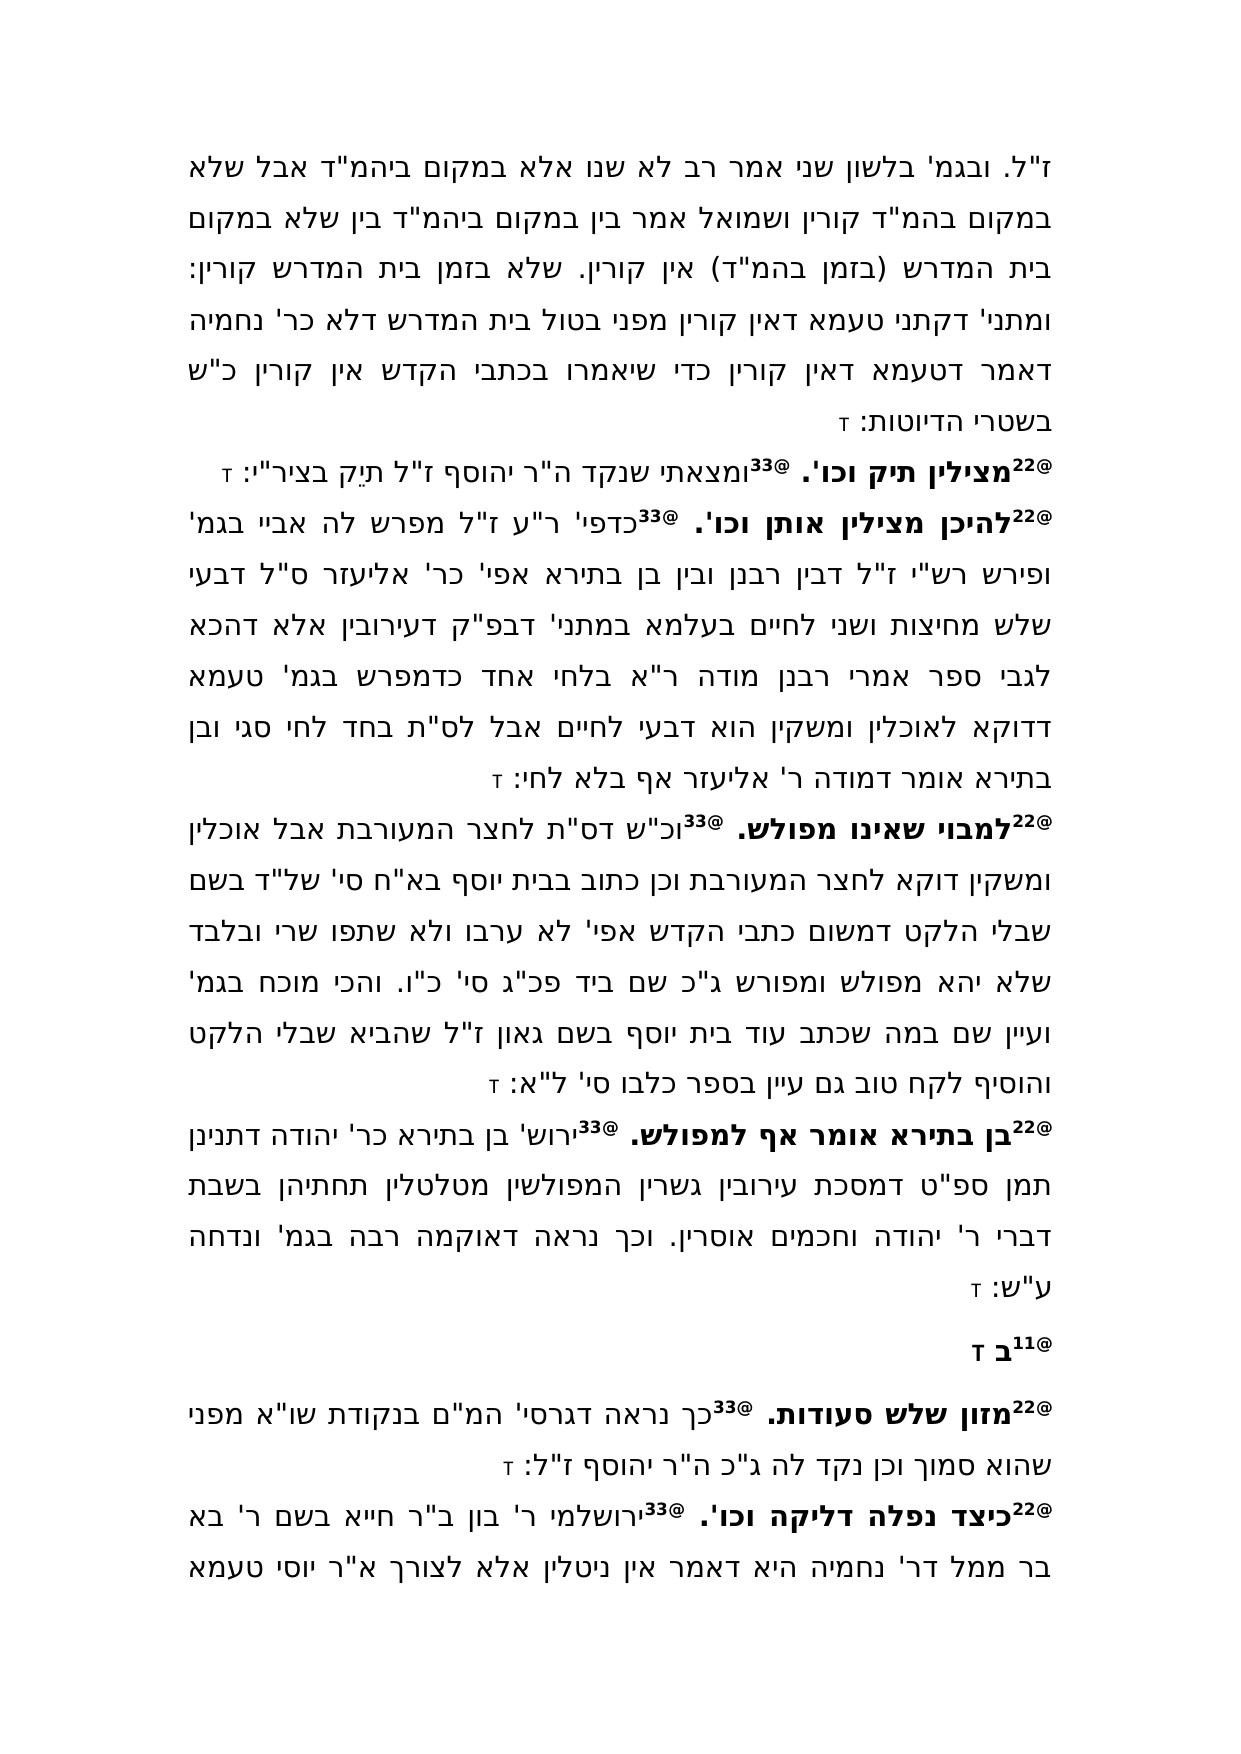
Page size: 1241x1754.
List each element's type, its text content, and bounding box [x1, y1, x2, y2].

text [187, 1499, 1053, 1584]
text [187, 150, 1053, 439]
text @22למבוי שאינו מפולש. @33וכ"ש דס"ת לחצר המעורבת אבל אוכלין ומשקין דוקא לחצר המעורבת וכן כתוב בבית יוסף בא"ח סי' של"ד בשם שבלי הלקט דמשום כתבי הקדש אפי' לא ערבו ולא שתפו שרי ובלבד שלא יהא מפולש ומפורש ג"כ שם ביד פכ"ג סי' כ"ו. והכי מוכח בגמ' ועיין שם במה שכתב עוד בית יוסף בשם גאון ז"ל שהביא שבלי הלקט והוסיף לקח טוב גם עיין בספר כלבו סי' ל"א: T [187, 812, 1053, 1101]
text @22מזון שלש סעודות. @33כך נראה דגרסי' המ"ם בנקודת שו"א מפני שהוא סמוך וכן נקד לה ג"כ ה"ר יהוסף ז"ל: T [187, 1397, 1053, 1482]
text @22מצילין תיק וכו'. @33ומצאתי שנקד ה"ר יהוסף ז"ל תיֵק בציר"י: T [187, 456, 1053, 489]
subtitle @11ב T [187, 1334, 1053, 1368]
text @22להיכן מצילין אותן וכו'. @33כדפי' ר"ע ז"ל מפרש לה אביי בגמ' ופירש רש"י ז"ל דבין רבנן ובין בן בתירא אפי' כר' אליעזר ס"ל דבעי שלש מחיצות ושני לחיים בעלמא במתני' דבפ"ק דעירובין אלא דהכא לגבי ספר אמרי רבנן מודה ר"א בלחי אחד כדמפרש בגמ' טעמא דדוקא לאוכלין ומשקין הוא דבעי לחיים אבל לס"ת בחד לחי סגי ובן בתירא אומר דמודה ר' אליעזר אף בלא לחי: T [187, 507, 1053, 795]
text @22בן בתירא אומר אף למפולש. @33ירוש' בן בתירא כר' יהודה דתנינן תמן ספ"ט דמסכת עירובין גשרין המפולשין מטלטלין תחתיהן בשבת דברי ר' יהודה וחכמים אוסרין. וכך נראה דאוקמה רבה בגמ' ונדחה ע"ש: T [187, 1118, 1053, 1304]
